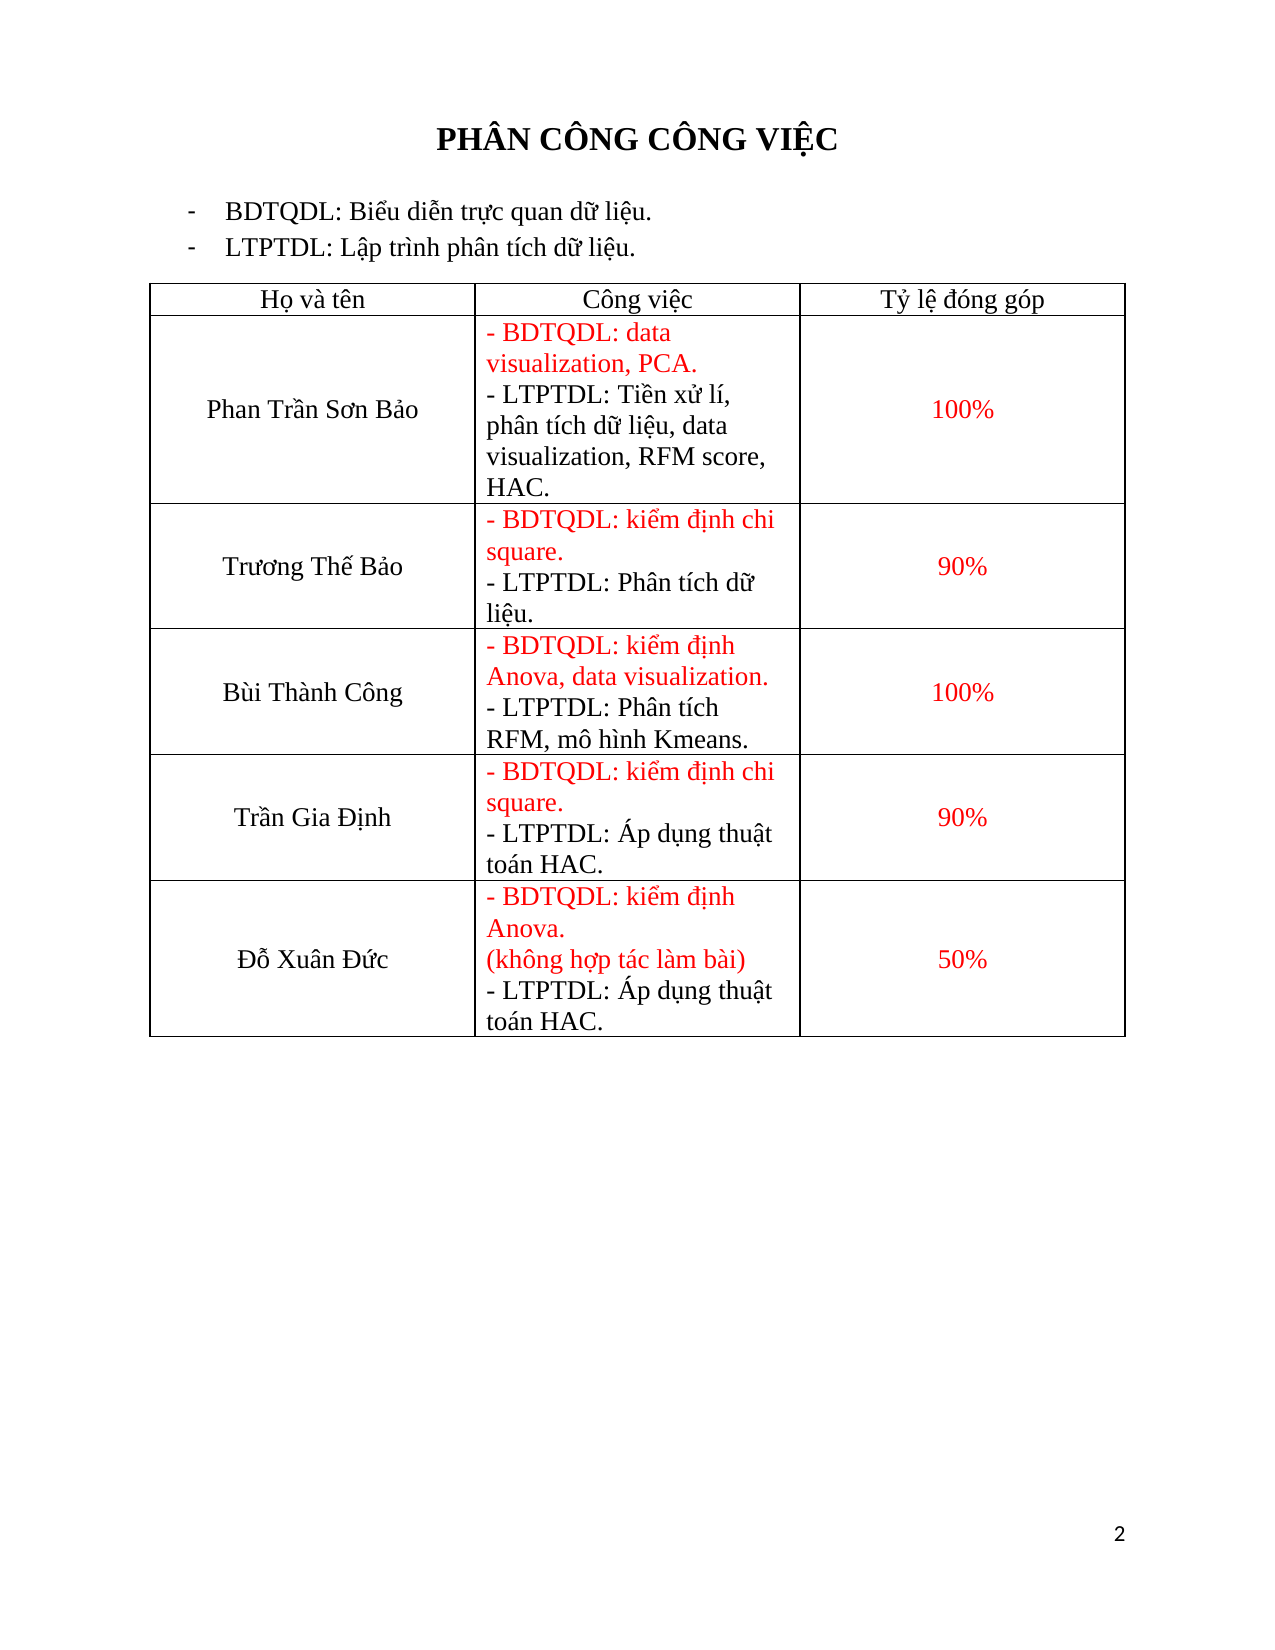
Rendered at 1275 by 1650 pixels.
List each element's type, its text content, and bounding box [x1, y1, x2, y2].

table_header Tỷ lệ đóng góp [801, 284, 1124, 315]
table_cell 90% [801, 755, 1124, 879]
table_header Công việc [476, 284, 799, 315]
table_cell - BDTQDL: kiểm định chi square. - LTPTDL: Phân tích dữ liệu. [476, 504, 799, 628]
table_cell Trương Thế Bảo [151, 504, 474, 628]
table_cell - BDTQDL: kiểm định Anova, data visualization. - LTPTDL: Phân tích RFM, mô hình Kmeans. [476, 629, 799, 754]
list BDTQDL: Biểu diễn trực quan dữ liệu. [187, 194, 1125, 228]
table_cell 100% [801, 629, 1124, 754]
subtitle PHÂN CÔNG CÔNG VIỆC [150, 119, 1125, 157]
table_cell Phan Trần Sơn Bảo [151, 316, 474, 503]
table_cell Đỗ Xuân Đức [151, 881, 474, 1036]
table_cell - BDTQDL: data visualization, PCA. - LTPTDL: Tiền xử lí, phân tích dữ liệu, data visualization, RFM score, HAC. [476, 316, 799, 503]
table_header Họ và tên [151, 284, 474, 315]
table_cell Trần Gia Định [151, 755, 474, 879]
table_cell - BDTQDL: kiểm định Anova. (không hợp tác làm bài) - LTPTDL: Áp dụng thuật toán HAC. [476, 881, 799, 1036]
list LTPTDL: Lập trình phân tích dữ liệu. [187, 230, 1125, 263]
table_cell 50% [801, 881, 1124, 1036]
table_cell 90% [801, 504, 1124, 628]
table_cell - BDTQDL: kiểm định chi square. - LTPTDL: Áp dụng thuật toán HAC. [476, 755, 799, 879]
table_cell Bùi Thành Công [151, 629, 474, 754]
table_cell 100% [801, 316, 1124, 503]
